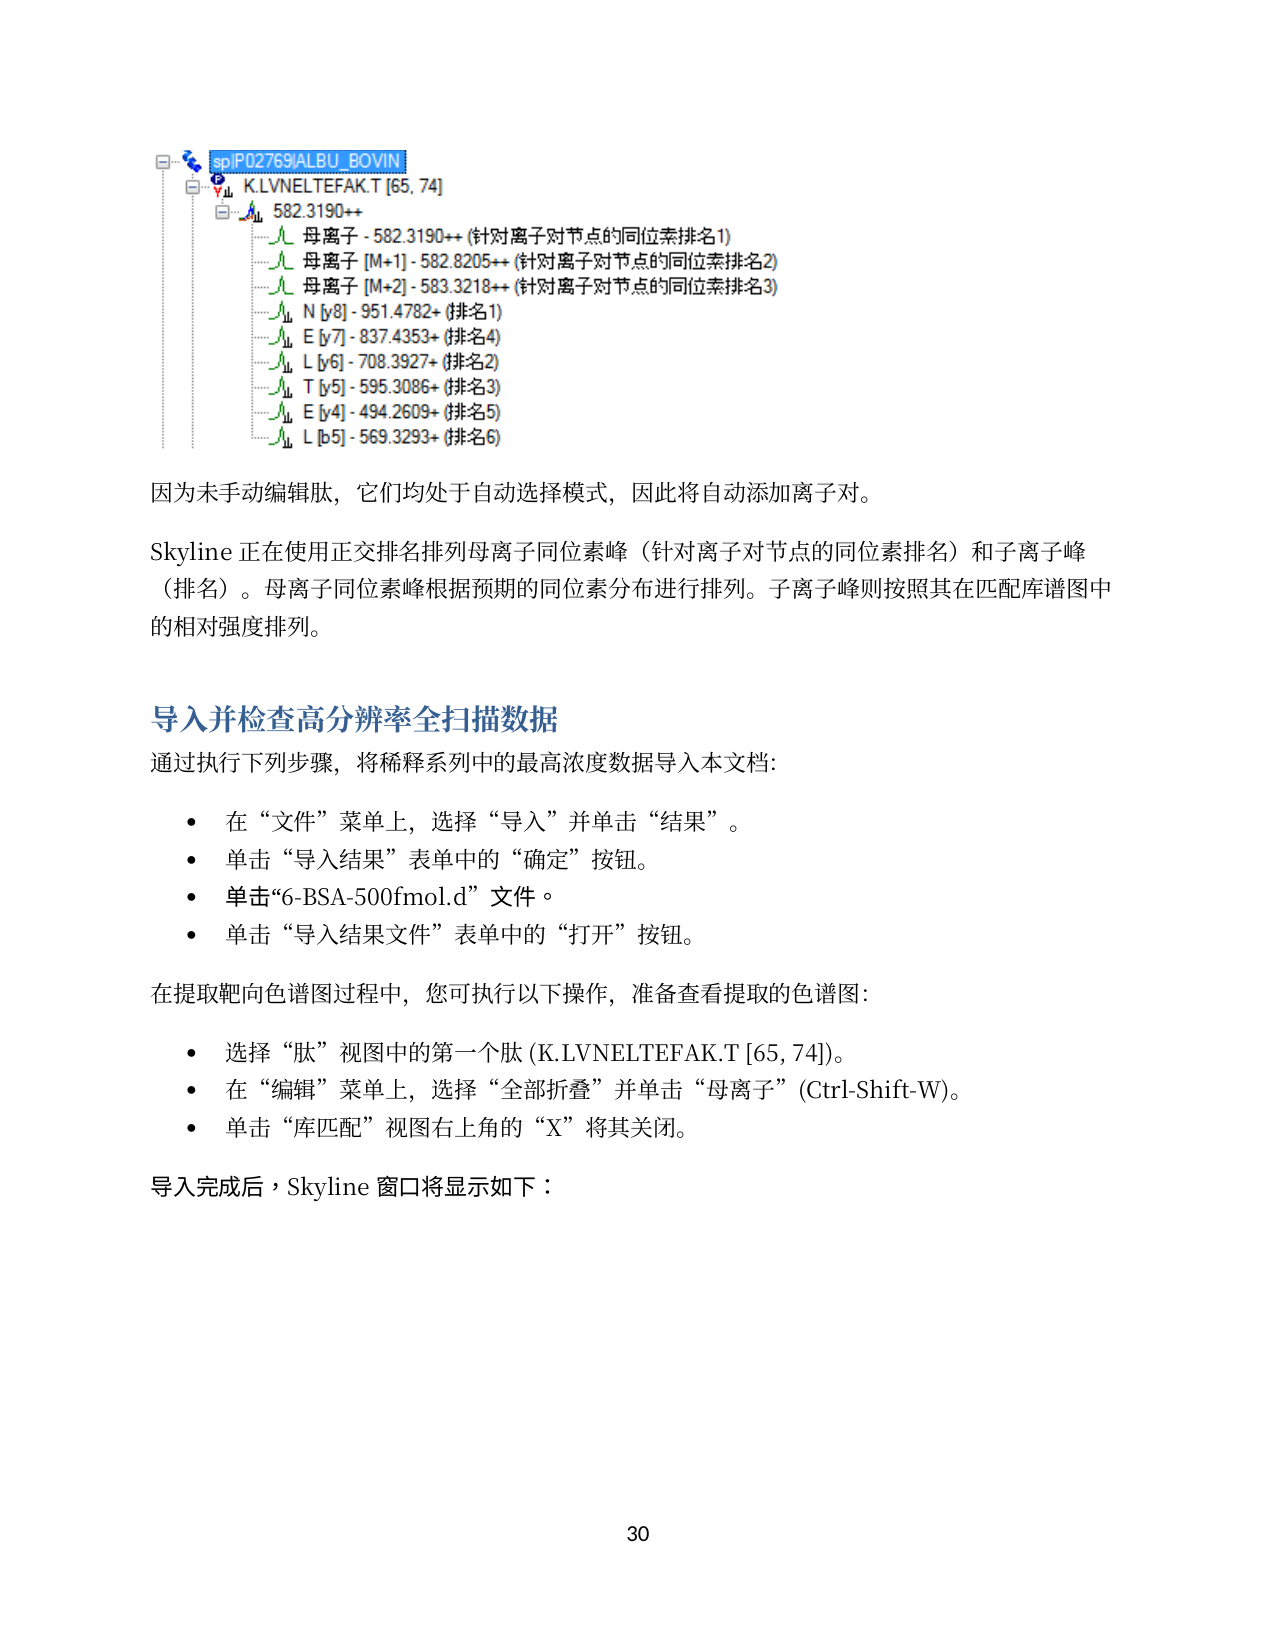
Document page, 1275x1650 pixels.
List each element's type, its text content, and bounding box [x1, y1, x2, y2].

subtitle 导入并检查高分辨率全扫描数据 [150, 697, 1125, 739]
list 单击“6-BSA-500fmol.d”文件。 [187, 879, 1125, 913]
text Skyline 正在使用正交排名排列母离子同位素峰（针对离子对节点的同位素排名）和子离子峰（排名）。母离子同位素峰根据预期的同位素分布进行排列。子离子峰则按照其在匹配库谱图中的相对强度排列。 [150, 534, 1125, 642]
list 选择“肽”视图中的第一个肽 (K.LVNELTEFAK.T [65, 74])。 [187, 1035, 1125, 1068]
list 在“编辑”菜单上，选择“全部折叠”并单击“母离子”(Ctrl-Shift-W)。 [187, 1073, 1125, 1106]
text 因为未手动编辑肽，它们均处于自动选择模式，因此将自动添加离子对。 [150, 475, 1125, 508]
list 在“文件”菜单上，选择“导入”并单击“结果”。 [187, 804, 1125, 837]
text 通过执行下列步骤，将稀释系列中的最高浓度数据导入本文档： [150, 745, 1125, 778]
picture [150, 150, 789, 450]
text 导入完成后，Skyline 窗口将显示如下： [150, 1169, 1125, 1202]
list 单击“库匹配”视图右上角的“X”将其关闭。 [187, 1110, 1125, 1143]
text 在提取靶向色谱图过程中，您可执行以下操作，准备查看提取的色谱图： [150, 976, 1125, 1009]
list 单击“导入结果文件”表单中的“打开”按钮。 [187, 917, 1125, 950]
list 单击“导入结果”表单中的“确定”按钮。 [187, 842, 1125, 874]
